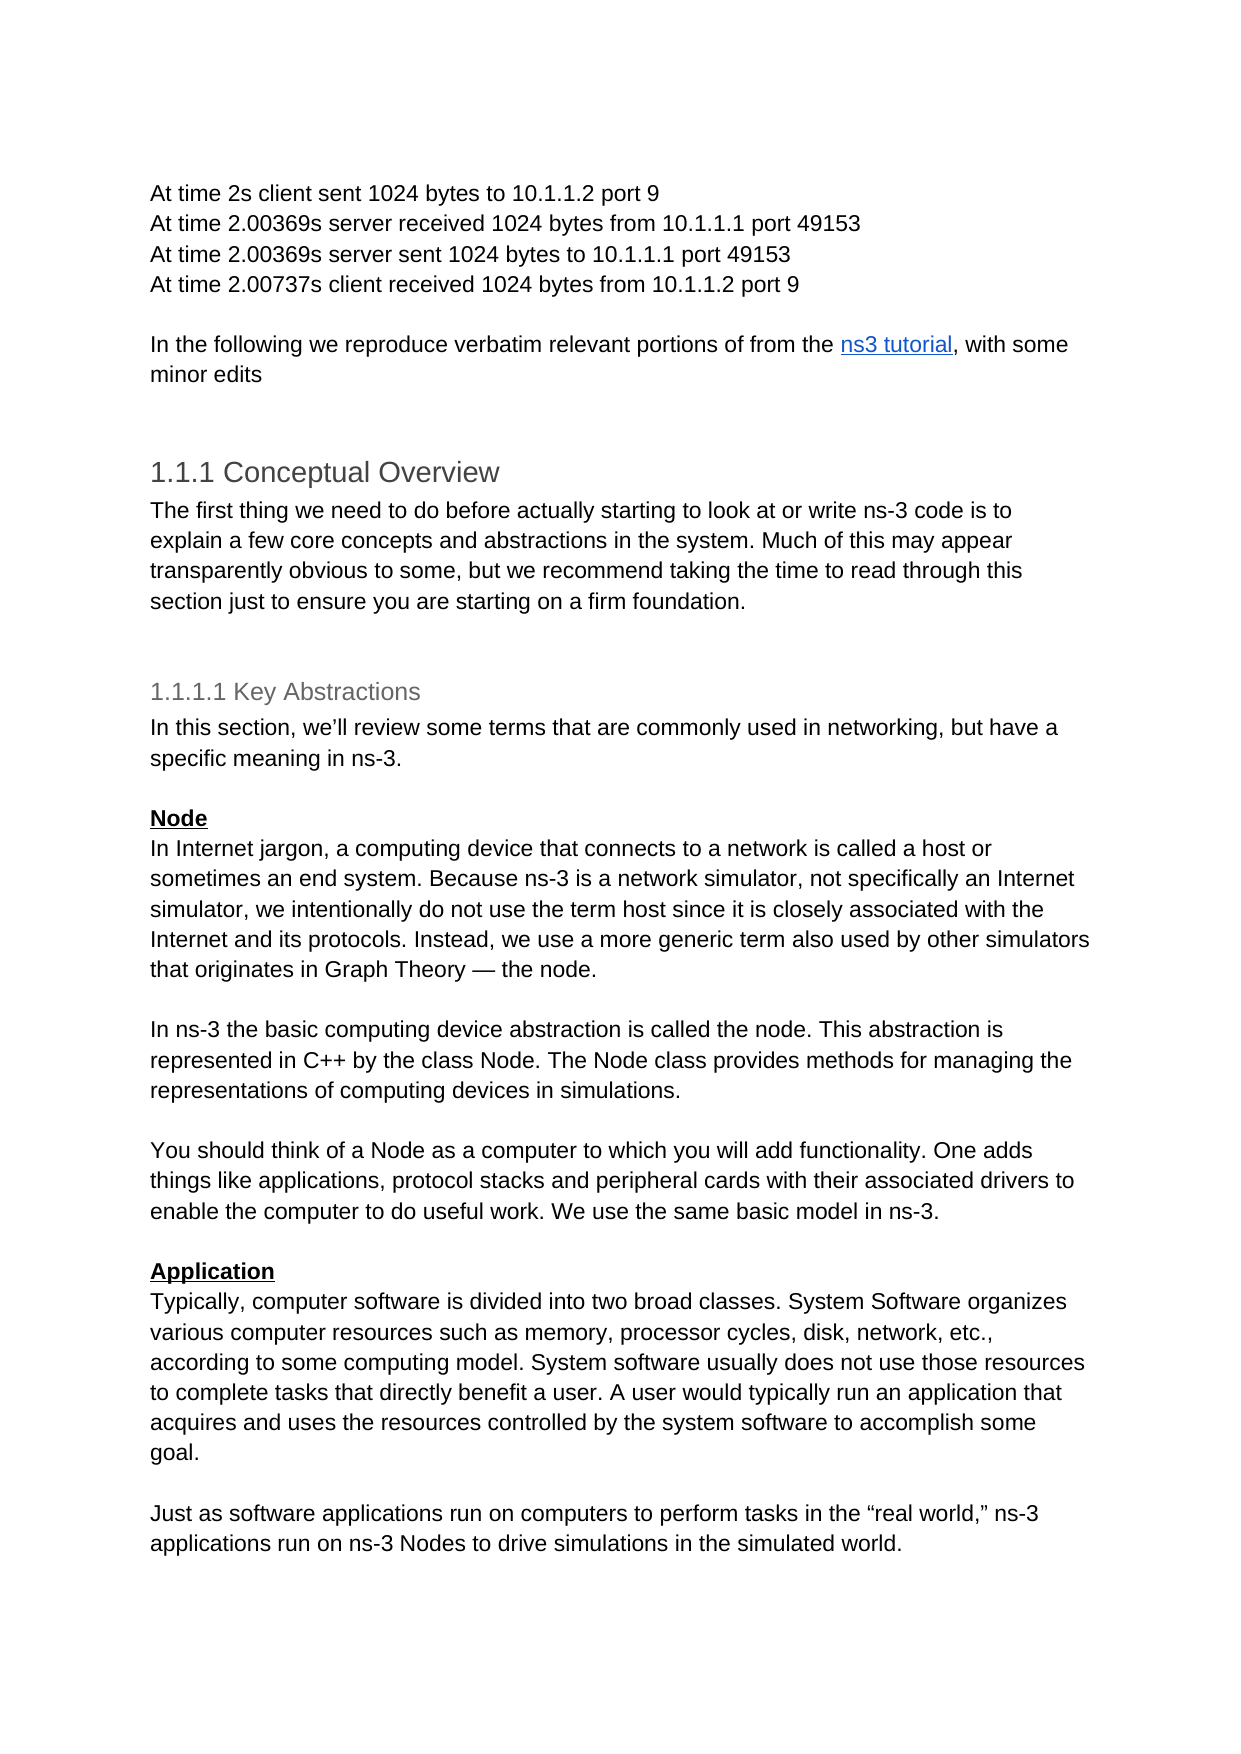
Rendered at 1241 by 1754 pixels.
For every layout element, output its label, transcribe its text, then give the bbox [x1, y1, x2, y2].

text In this section, we’ll review some terms that are commonly used in networking, but have a specific meaning in ns-3. [150, 714, 1090, 771]
text In the following we reproduce verbatim relevant portions of from the ns3 tutorial, with some minor edits [150, 331, 1090, 388]
text At time 2.00737s client received 1024 bytes from 10.1.1.2 port 9 [150, 271, 1090, 297]
text At time 2s client sent 1024 bytes to 10.1.1.2 port 9 [150, 180, 1090, 207]
text At time 2.00369s server sent 1024 bytes to 10.1.1.1 port 49153 [150, 241, 1090, 267]
text Just as software applications run on computers to perform tasks in the “real world,” ns-3 applications run on ns-3 Nodes to drive simulations in the simulated world. [150, 1500, 1090, 1556]
text The first thing we need to do before actually starting to look at or write ns-3 code is to explain a few core concepts and abstractions in the system. Much of this may appear transparently obvious to some, but we recommend taking the time to read through this section just to ensure you are starting on a firm foundation. [150, 497, 1090, 614]
text At time 2.00369s server received 1024 bytes from 10.1.1.1 port 49153 [150, 210, 1090, 237]
text Typically, computer software is divided into two broad classes. System Software organizes various computer resources such as memory, processor cycles, disk, network, etc., according to some computing model. System software usually does not use those resources to complete tasks that directly benefit a user. A user would typically run an application that acquires and uses the resources controlled by the system software to accomplish some goal. [150, 1288, 1090, 1466]
subtitle 1.1.1 Conceptual Overview [150, 455, 1090, 489]
text Node [150, 805, 1090, 831]
text In Internet jargon, a computing device that connects to a network is called a host or sometimes an end system. Because ns-3 is a network simulator, not specifically an Internet simulator, we intentionally do not use the term host since it is closely associated with the Internet and its protocols. Instead, we use a more generic term also used by other simulators that originates in Graph Theory — the node. [150, 835, 1090, 982]
text Application [150, 1258, 1090, 1284]
text In ns-3 the basic computing device abstraction is called the node. This abstraction is represented in C++ by the class Node. The Node class provides methods for managing the representations of computing devices in simulations. [150, 1016, 1090, 1103]
subtitle 1.1.1.1 Key Abstractions [150, 677, 1090, 706]
text You should think of a Node as a computer to which you will add functionality. One adds things like applications, protocol stacks and peripheral cards with their associated drivers to enable the computer to do useful work. We use the same basic model in ns-3. [150, 1137, 1090, 1224]
